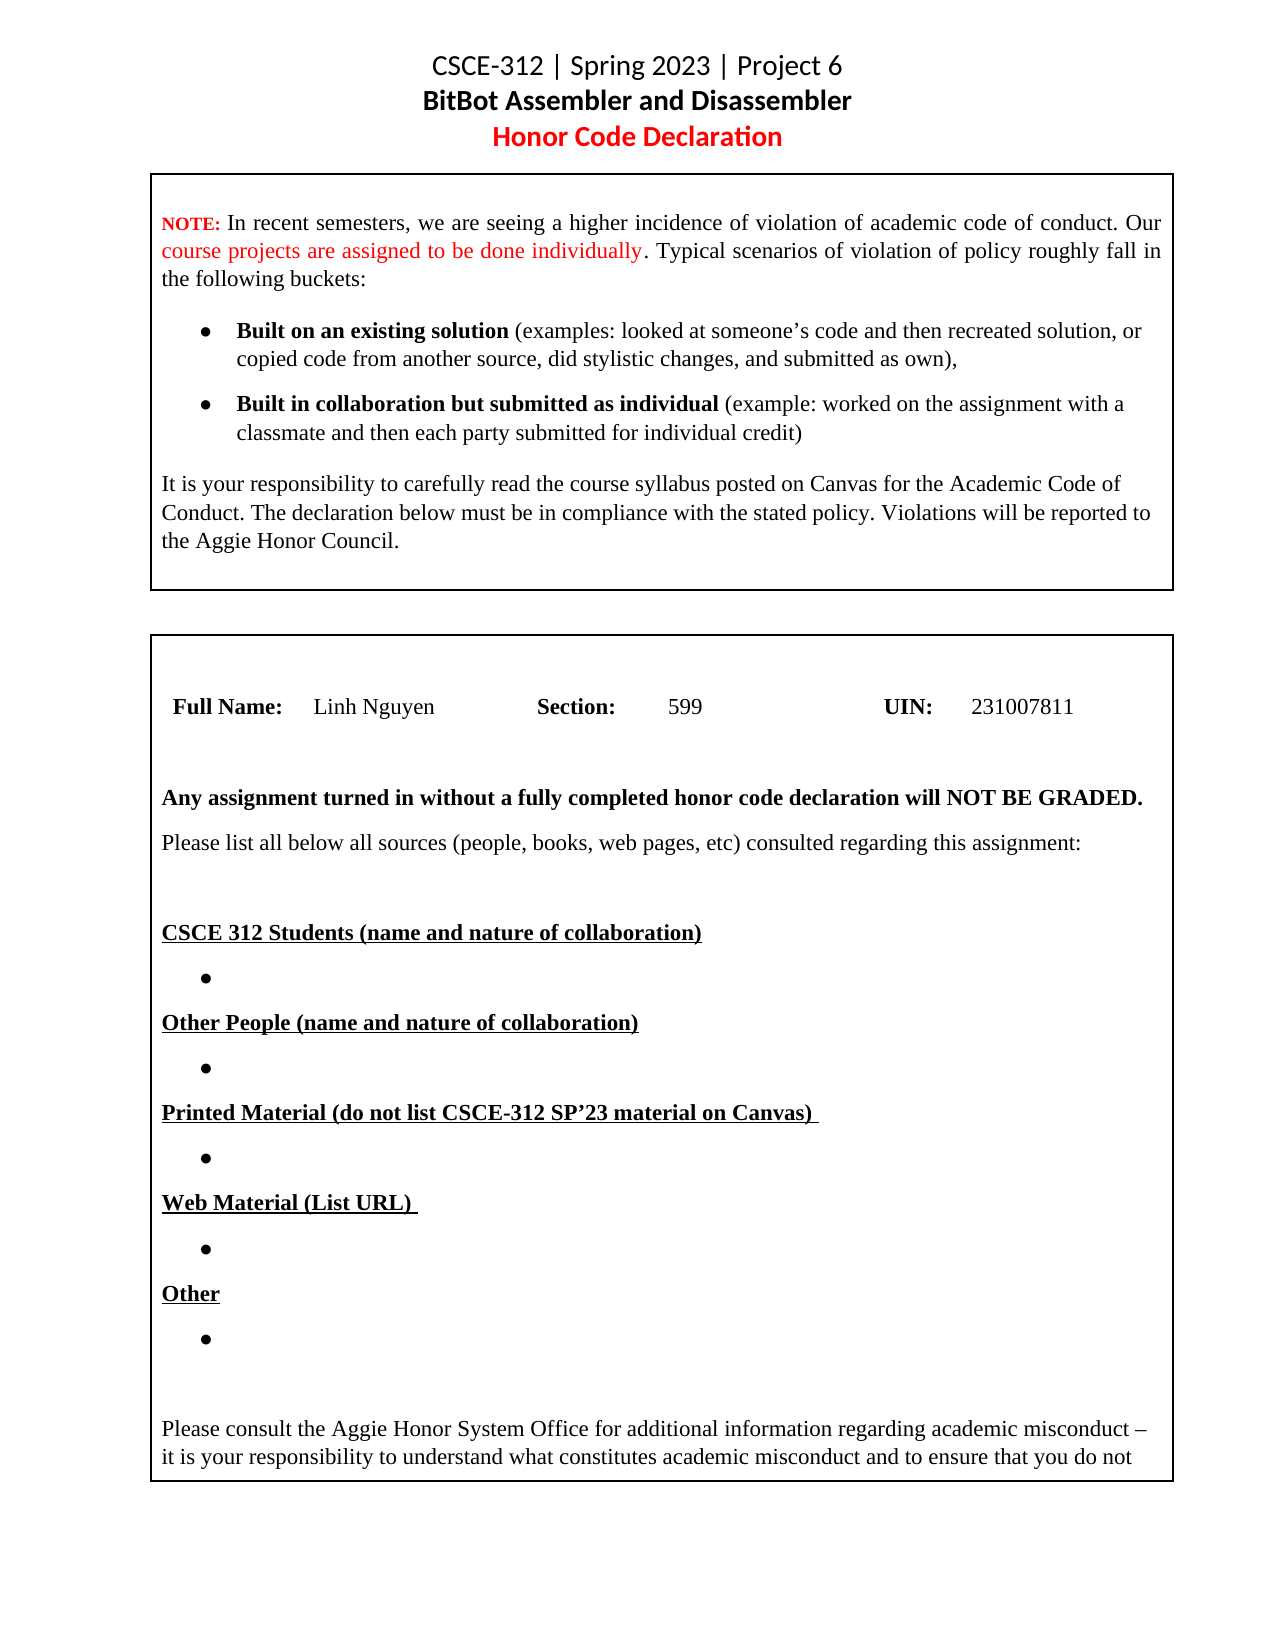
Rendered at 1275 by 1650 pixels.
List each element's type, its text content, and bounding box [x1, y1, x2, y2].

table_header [152, 636, 1172, 1480]
subtitle BitBot Assembler and Disassembler [150, 82, 1125, 118]
text Honor Code Declaration [150, 118, 1125, 154]
subtitle CSCE-312 | Spring 2023 | Project 6 [150, 47, 1125, 82]
table_header NOTE: In recent semesters, we are seeing a higher incidence of violation of academic code of conduct. Our course projects are assigned to be done individually. Typical scenarios of violation of policy roughly fall in the following buckets: Built on an existing solution (examples: looked at someone’s code and then recreated solution, or copied code from another source, did stylistic changes, and submitted as own), Built in collaboration but submitted as individual (example: worked on the assignment with a classmate and then each party submitted for individual credit) It is your responsibility to carefully read the course syllabus posted on Canvas for the Academic Code of Conduct. The declaration below must be in compliance with the stated policy. Violations will be reported to the Aggie Honor Council. [152, 175, 1172, 589]
